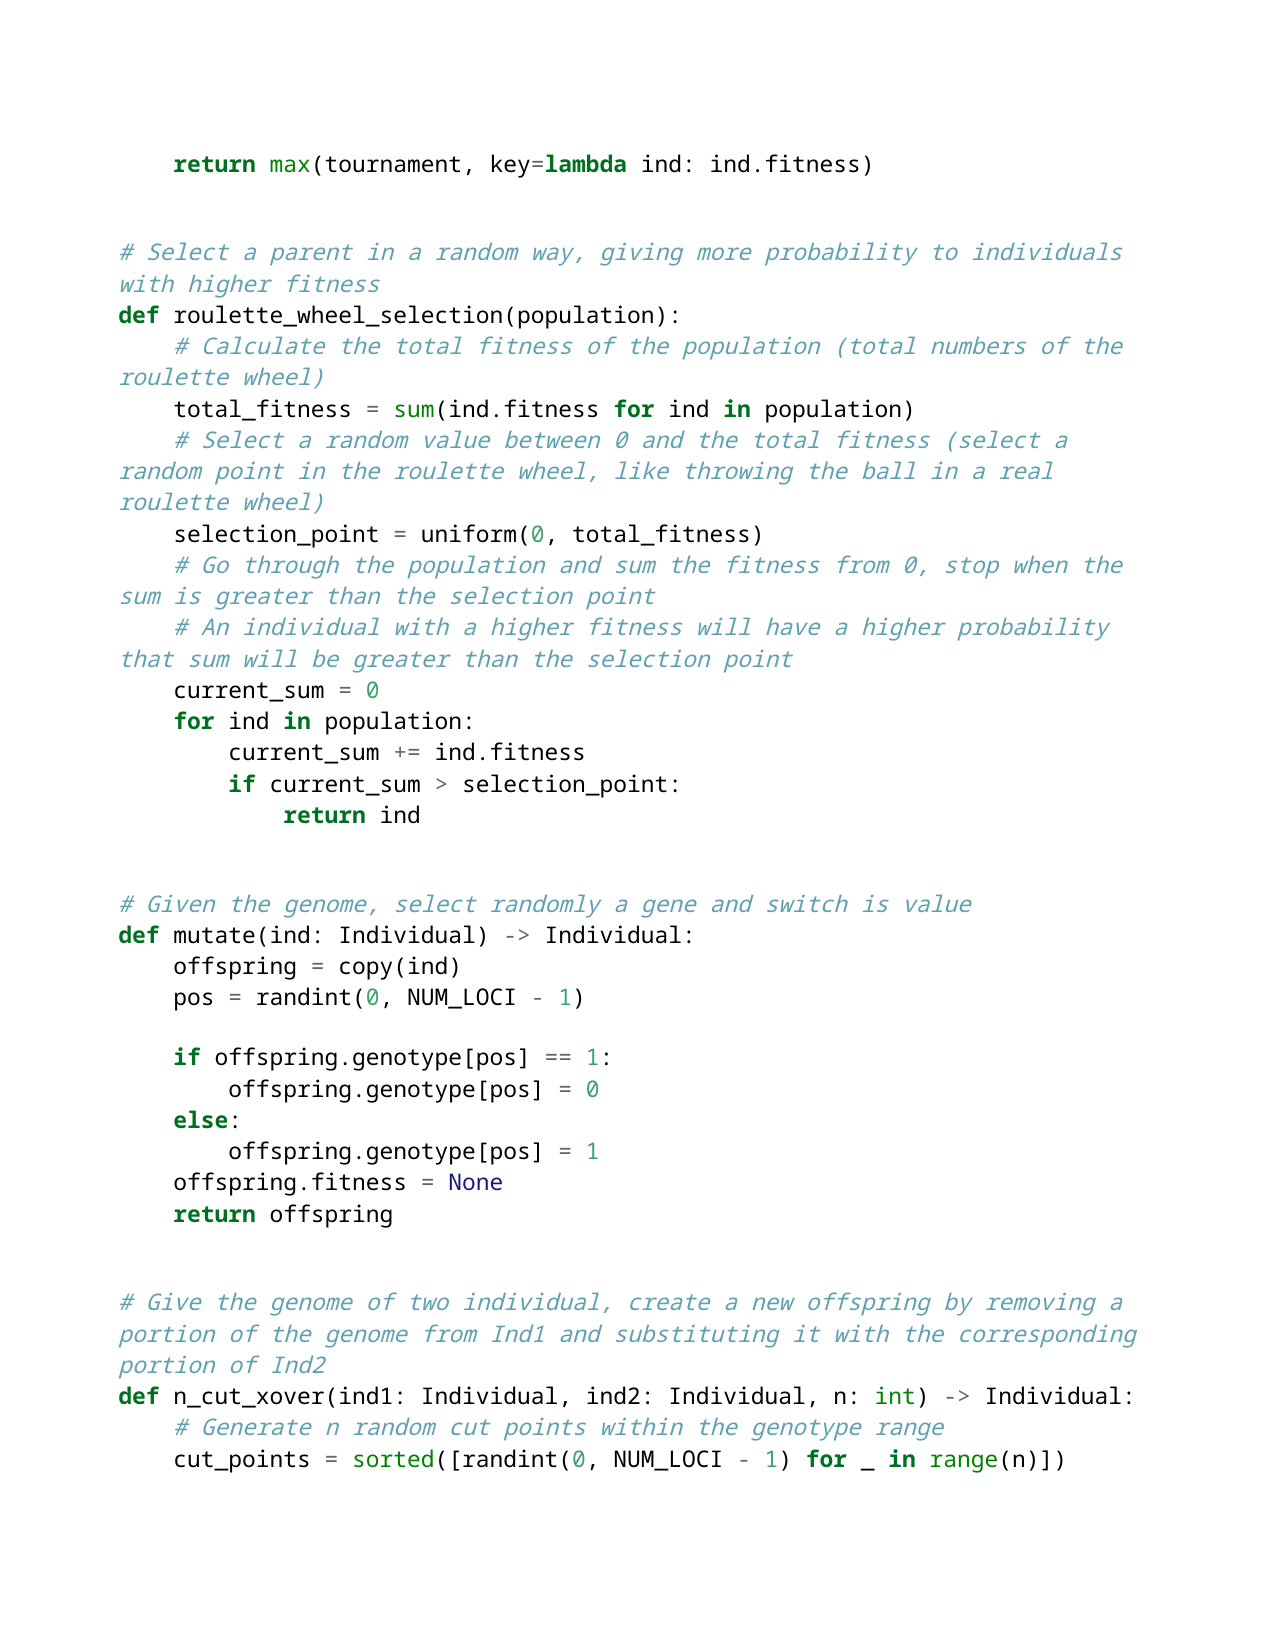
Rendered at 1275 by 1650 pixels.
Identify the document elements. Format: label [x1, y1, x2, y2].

text [118, 148, 1157, 1503]
